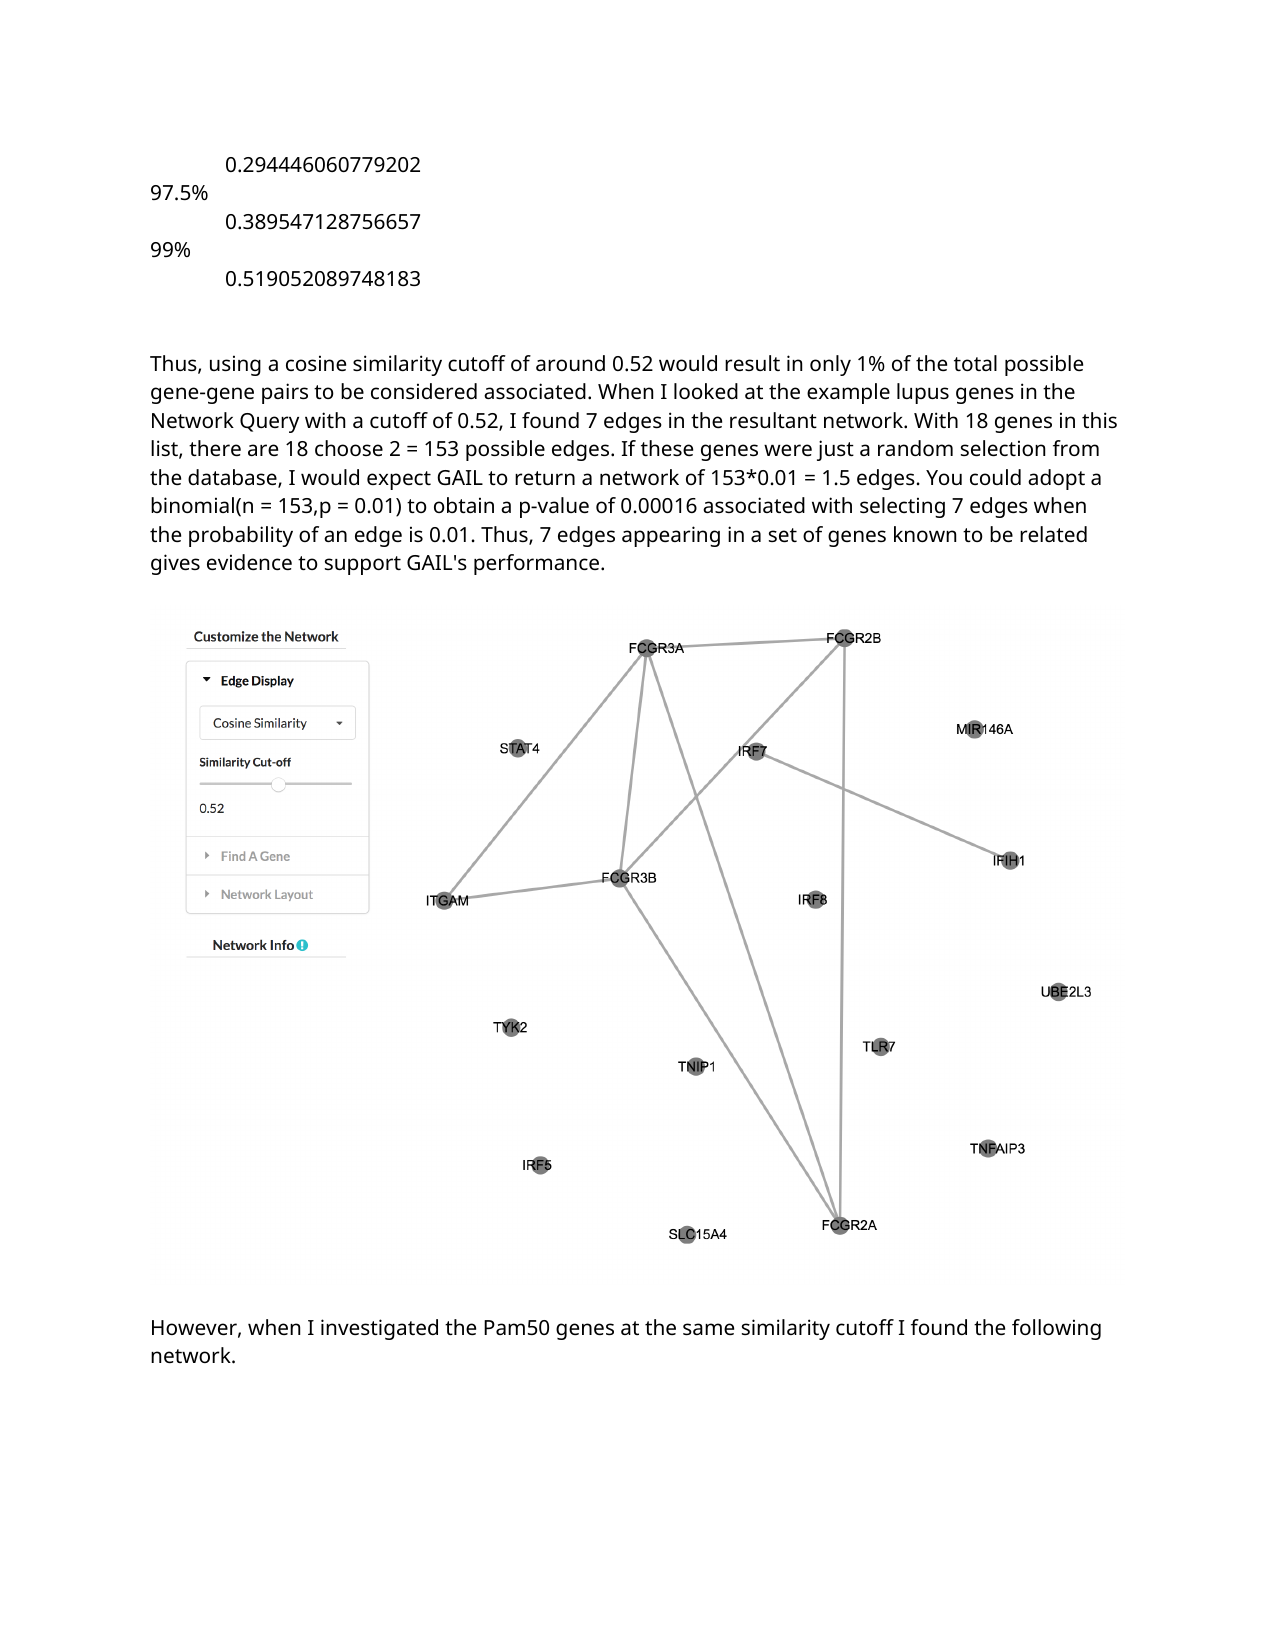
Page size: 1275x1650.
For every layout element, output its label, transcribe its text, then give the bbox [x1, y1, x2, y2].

text 99% [150, 235, 1125, 264]
text 97.5% [150, 178, 1125, 207]
text Thus, using a cosine similarity cutoff of around 0.52 would result in only 1% of the total possible gene-gene pairs to be considered associated. When I looked at the example lupus genes in the Network Query with a cutoff of 0.52, I found 7 edges in the resultant network. With 18 genes in this list, there are 18 choose 2 = 153 possible edges. If these genes were just a random selection from the database, I would expect GAIL to return a network of 153*0.01 = 1.5 edges. You could adopt a binomial(n = 153,p = 0.01) to obtain a p-value of 0.00016 associated with selecting 7 edges when the probability of an edge is 0.01. Thus, 7 edges appearing in a set of genes known to be related gives evidence to support GAIL's performance. [150, 349, 1125, 577]
picture [150, 605, 1125, 1285]
text 0.294446060779202 [225, 150, 1125, 178]
text 0.519052089748183 [225, 264, 1125, 292]
text 0.389547128756657 [225, 207, 1125, 235]
text However, when I investigated the Pam50 genes at the same similarity cutoff I found the following network. [150, 1313, 1125, 1369]
